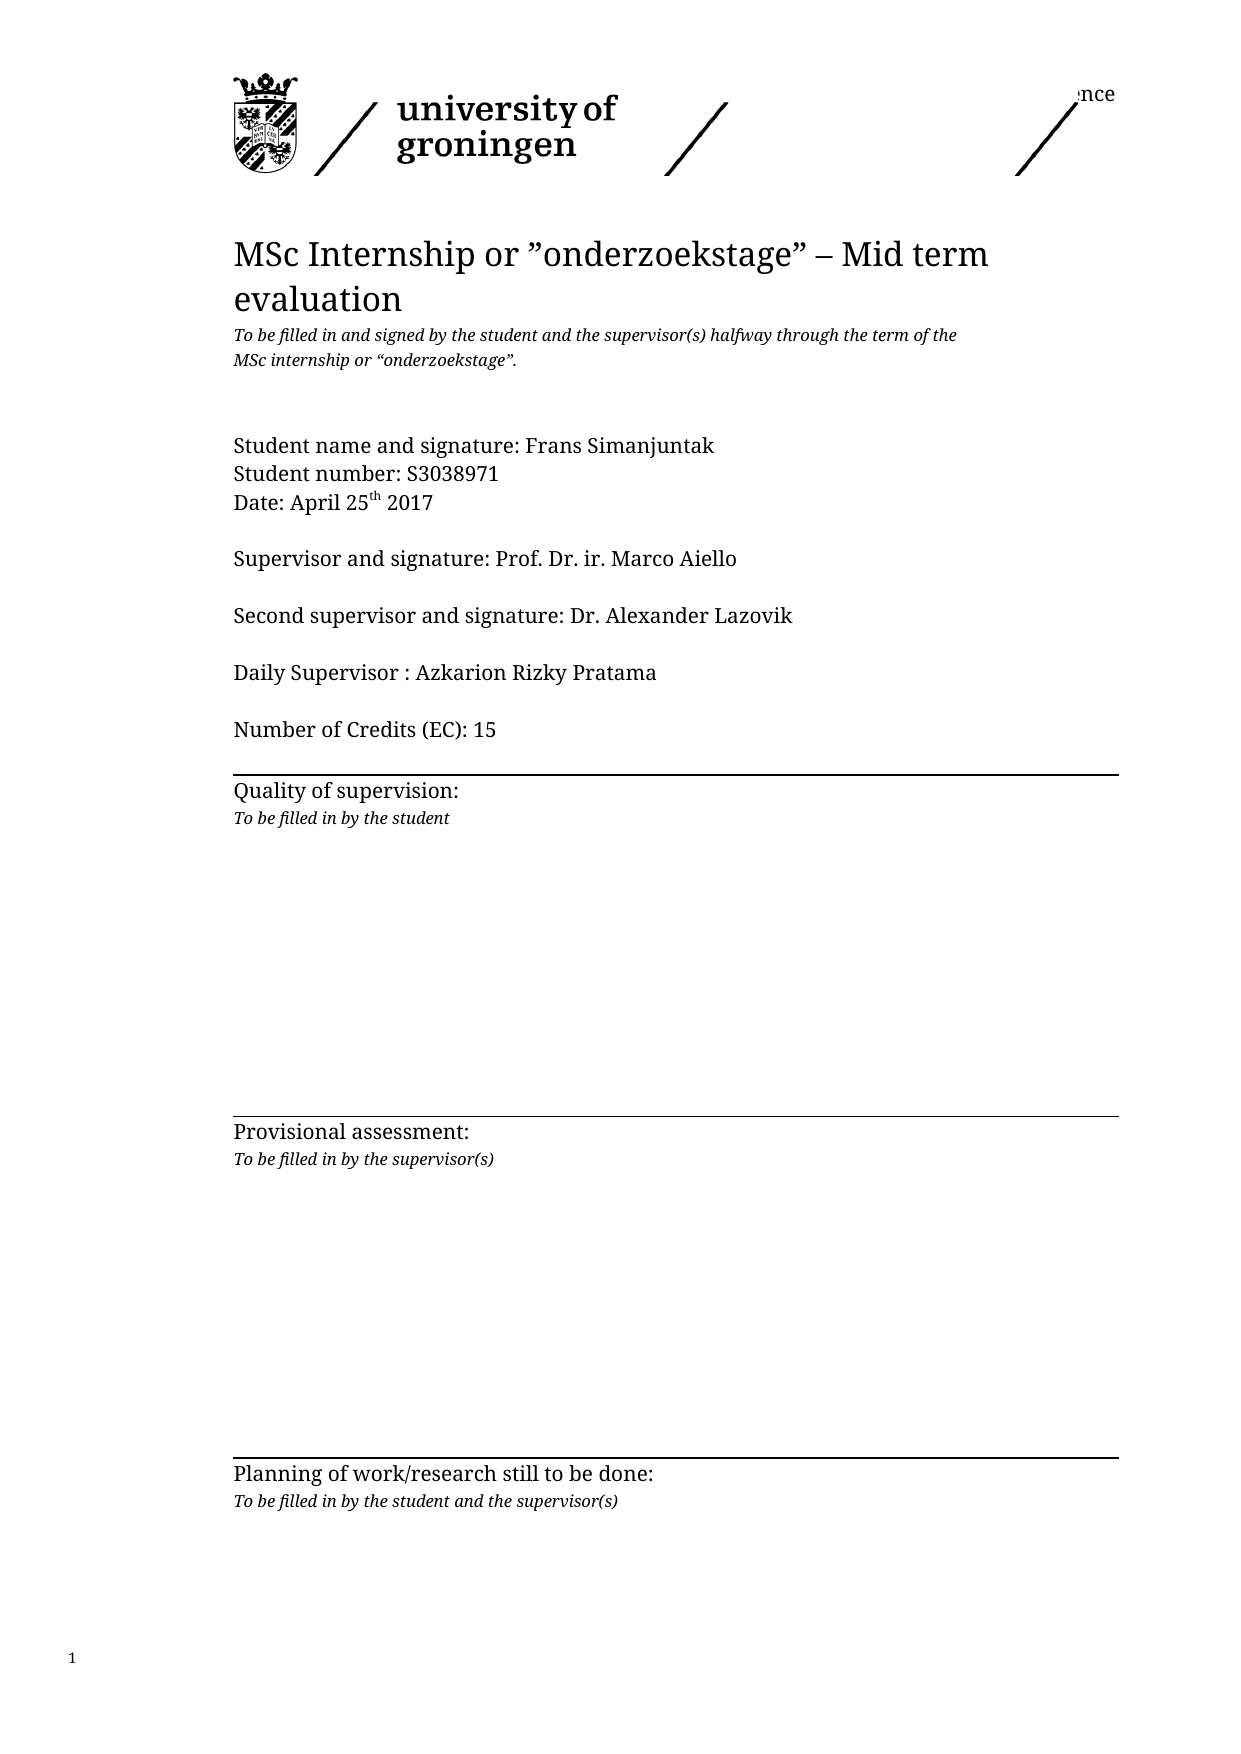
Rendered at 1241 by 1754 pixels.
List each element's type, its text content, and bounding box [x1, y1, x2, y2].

text Planning of work/research still to be done: [233, 1459, 1119, 1487]
text To be filled in by the student [233, 804, 1119, 829]
text To be filled in by the student and the supervisor(s) [233, 1487, 1119, 1512]
text MSc Internship or ”onderzoekstage” – Mid term evaluation [233, 230, 1119, 321]
text Student name and signature: Frans Simanjuntak [233, 431, 1119, 459]
text Provisional assessment: [233, 1117, 1119, 1146]
text To be filled in by the supervisor(s) [233, 1146, 1119, 1171]
text Number of Credits (EC): 15 [233, 715, 1119, 744]
text Student number: S3038971 [233, 459, 1119, 488]
text MSc internship or “onderzoekstage”. [233, 346, 1119, 371]
text Second supervisor and signature: Dr. Alexander Lazovik [233, 601, 1119, 630]
text Daily Supervisor : Azkarion Rizky Pratama [233, 658, 1119, 687]
text Date: April 25th 2017 [233, 488, 1119, 516]
picture [233, 73, 1079, 176]
text Quality of supervision: [233, 776, 1119, 804]
text To be filled in and signed by the student and the supervisor(s) halfway through the term of the [233, 321, 1119, 346]
text Supervisor and signature: Prof. Dr. ir. Marco Aiello [233, 544, 1119, 573]
